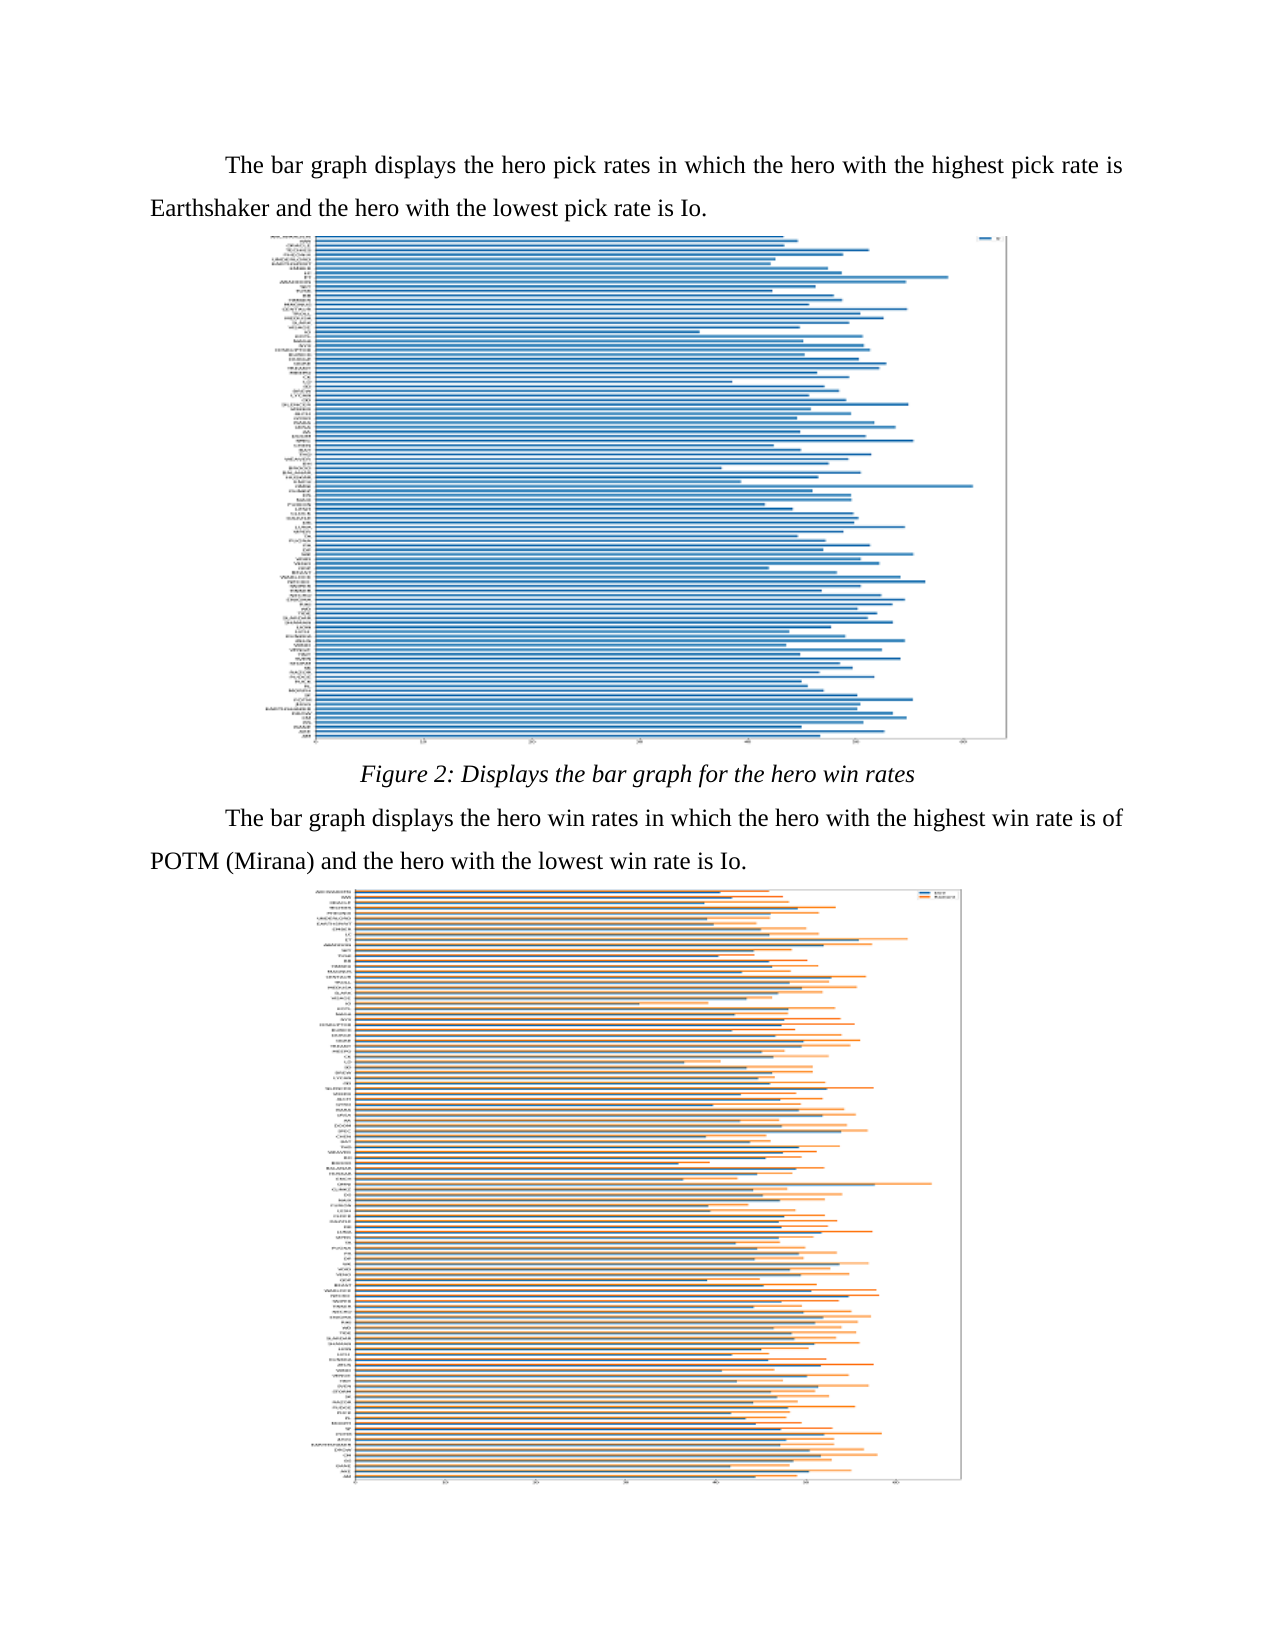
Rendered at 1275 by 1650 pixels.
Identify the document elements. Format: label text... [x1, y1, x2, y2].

picture [263, 236, 1012, 746]
text Figure 2: Displays the bar graph for the hero win rates [150, 759, 1125, 788]
text The bar graph displays the hero win rates in which the hero with the highest win rate is of POTM (Mirana) and the hero with the lowest win rate is Io. [150, 803, 1125, 874]
text The bar graph displays the hero pick rates in which the hero with the highest pick rate is Earthshaker and the hero with the lowest pick rate is Io. [150, 150, 1125, 222]
picture [309, 888, 966, 1486]
